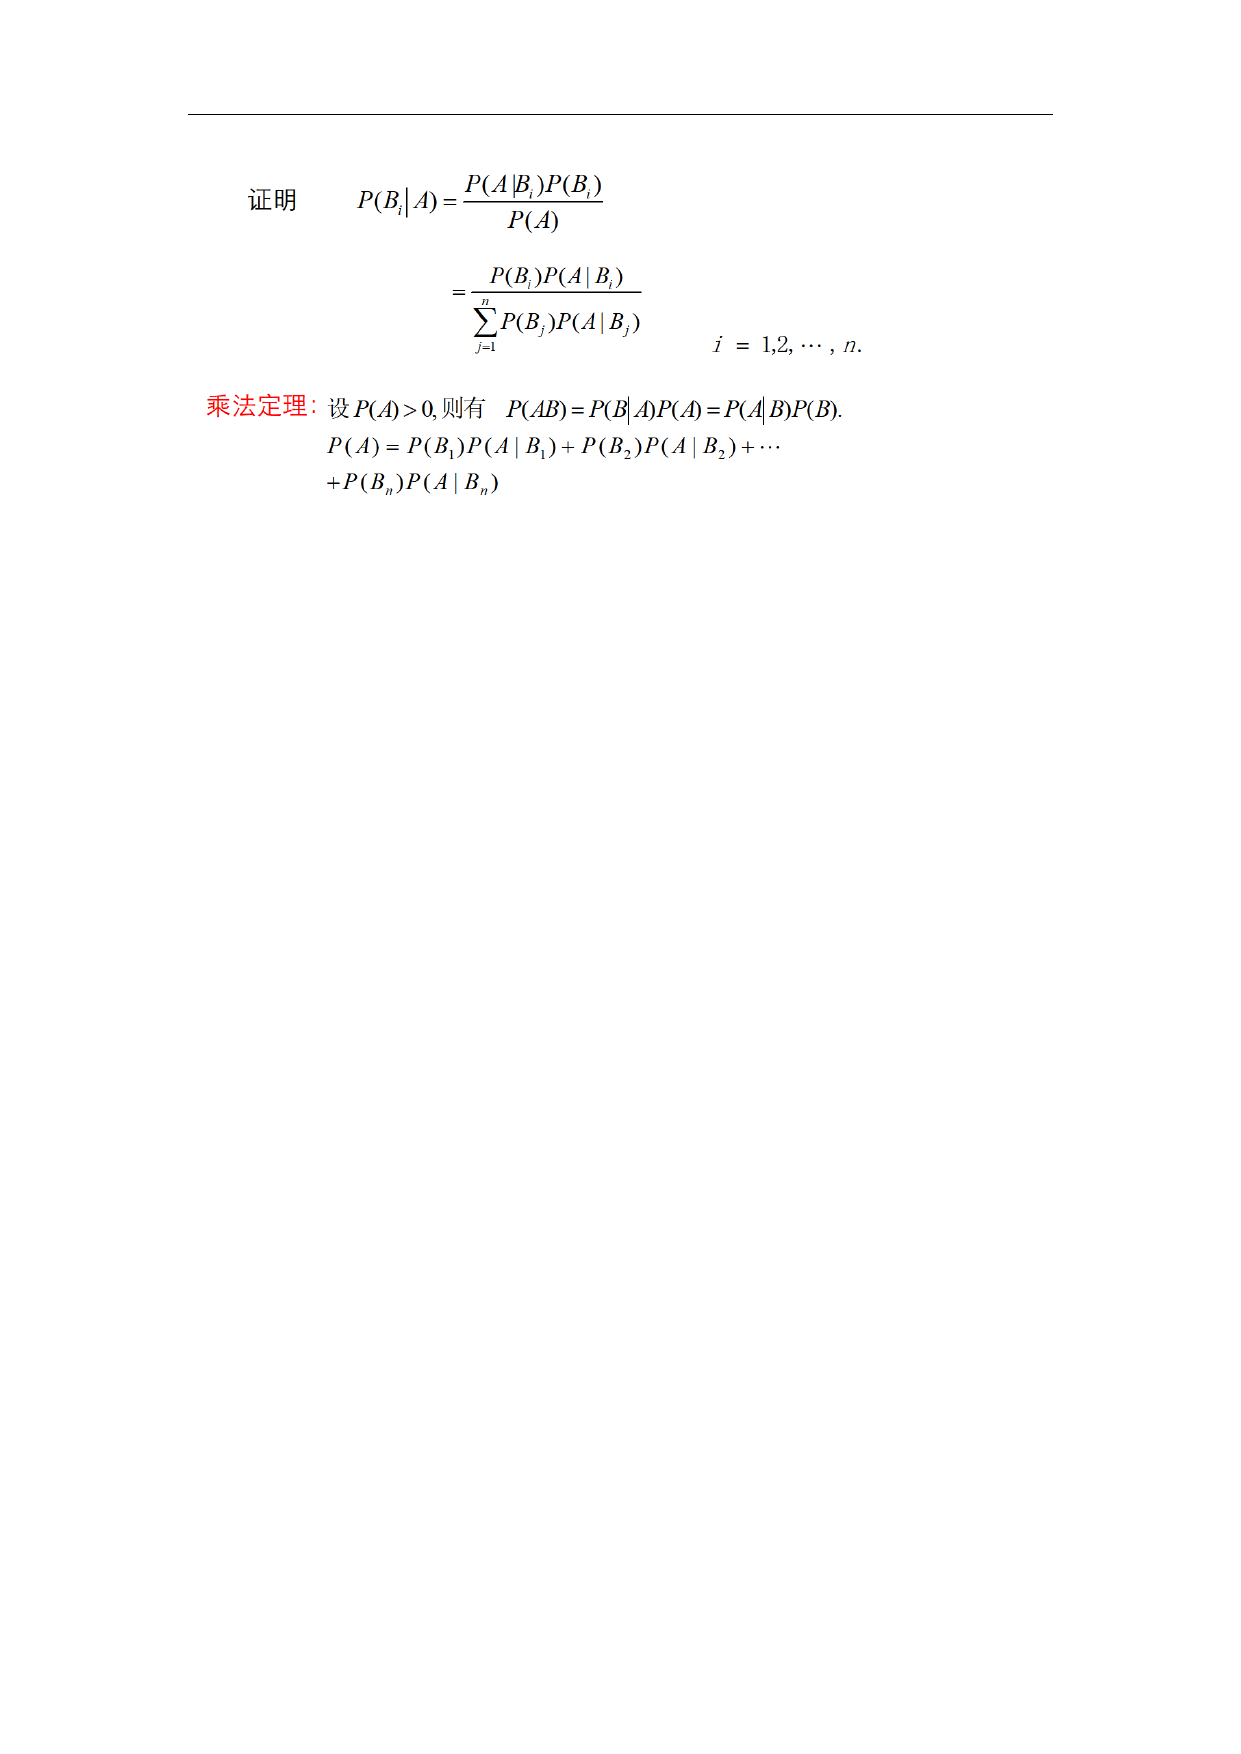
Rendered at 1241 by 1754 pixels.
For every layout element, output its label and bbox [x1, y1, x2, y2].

picture [187, 162, 897, 520]
